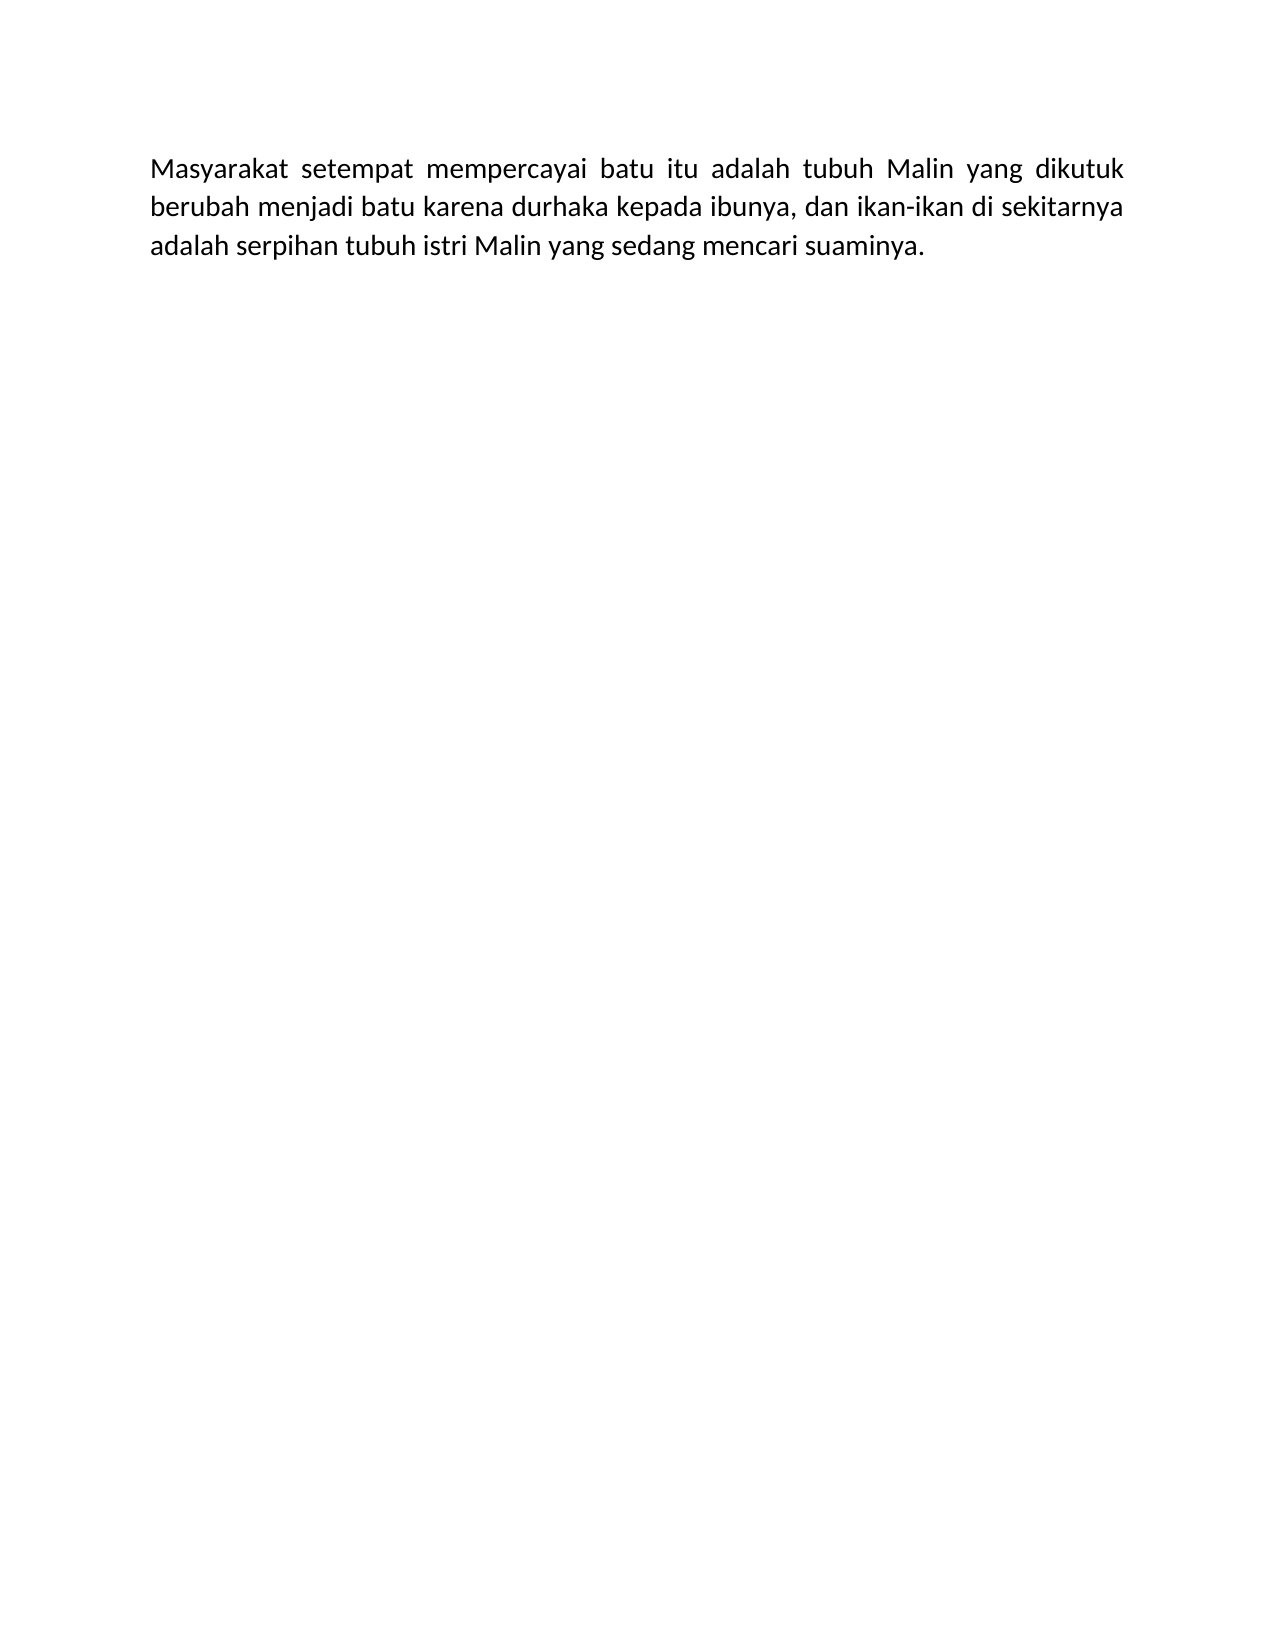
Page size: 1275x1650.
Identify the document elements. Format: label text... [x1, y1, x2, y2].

text Masyarakat setempat mempercayai batu itu adalah tubuh Malin yang dikutuk berubah menjadi batu karena durhaka kepada ibunya, dan ikan-ikan di sekitarnya adalah serpihan tubuh istri Malin yang sedang mencari suaminya. [150, 150, 1125, 262]
